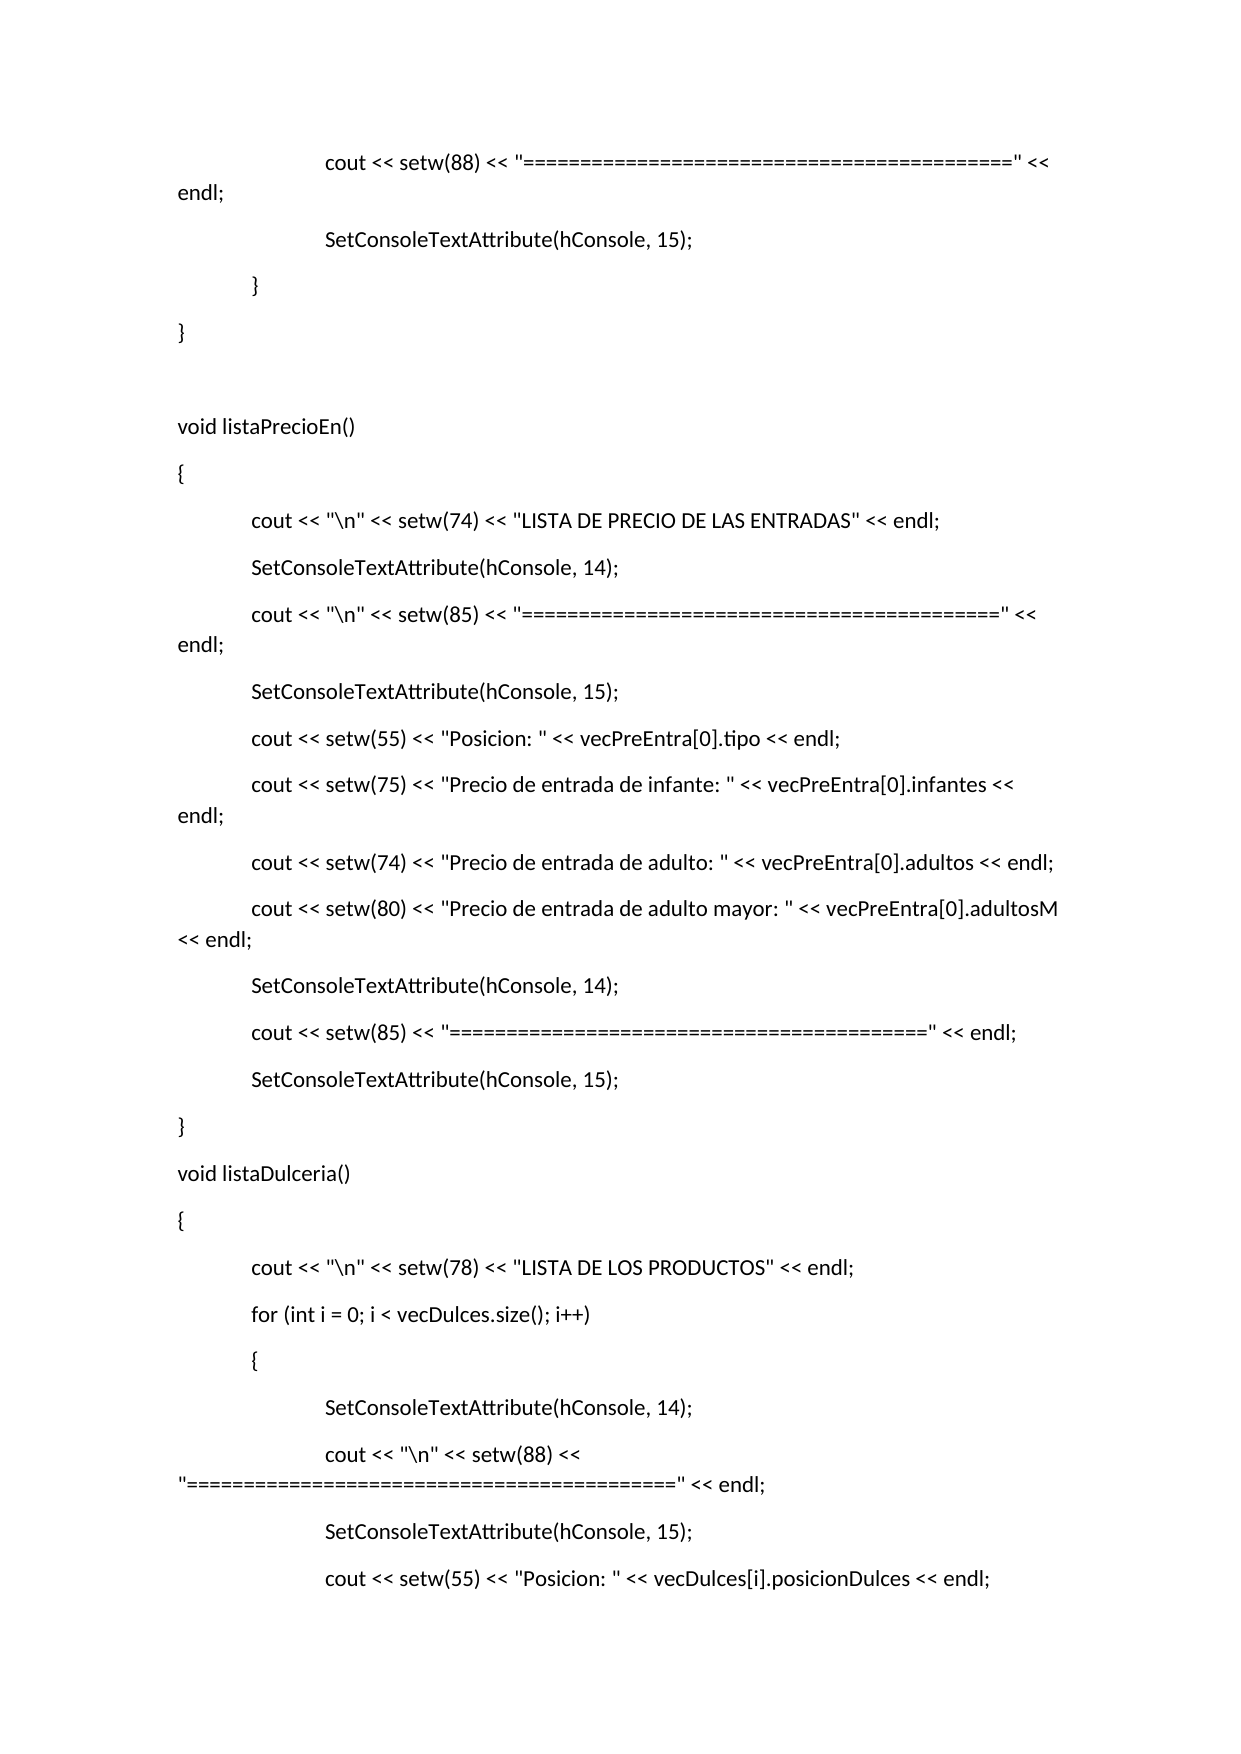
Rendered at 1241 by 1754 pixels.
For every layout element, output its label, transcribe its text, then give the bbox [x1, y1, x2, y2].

text for (int i = 0; i < vecDulces.size(); i++) [177, 1300, 1063, 1328]
text cout << setw(75) << "Precio de entrada de infante: " << vecPreEntra[0].infantes << endl; [177, 771, 1063, 829]
text cout << setw(80) << "Precio de entrada de adulto mayor: " << vecPreEntra[0].adultosM << endl; [177, 894, 1063, 953]
text SetConsoleTextAttribute(hConsole, 14); [177, 553, 1063, 581]
text cout << "\n" << setw(78) << "LISTA DE LOS PRODUCTOS" << endl; [177, 1253, 1063, 1281]
text SetConsoleTextAttribute(hConsole, 15); [177, 1065, 1063, 1093]
text cout << "\n" << setw(85) << "==========================================" << endl; [177, 600, 1063, 658]
text void listaDulceria() [177, 1159, 1063, 1187]
text cout << "\n" << setw(74) << "LISTA DE PRECIO DE LAS ENTRADAS" << endl; [177, 506, 1063, 534]
text } [177, 318, 1063, 346]
text void listaPrecioEn() [177, 412, 1063, 440]
text cout << "\n" << setw(88) << "===========================================" << endl; [177, 1440, 1063, 1498]
text SetConsoleTextAttribute(hConsole, 14); [177, 972, 1063, 999]
text { [177, 459, 1063, 487]
text { [177, 1347, 1063, 1374]
text cout << setw(55) << "Posicion: " << vecDulces[i].posicionDulces << endl; [177, 1564, 1063, 1592]
text cout << setw(85) << "==========================================" << endl; [177, 1018, 1063, 1046]
text } [177, 1112, 1063, 1140]
text { [177, 1206, 1063, 1234]
text cout << setw(74) << "Precio de entrada de adulto: " << vecPreEntra[0].adultos << endl; [177, 848, 1063, 876]
text SetConsoleTextAttribute(hConsole, 15); [177, 677, 1063, 705]
text cout << setw(55) << "Posicion: " << vecPreEntra[0].tipo << endl; [177, 724, 1063, 752]
text cout << setw(88) << "===========================================" << endl; [177, 148, 1063, 206]
text SetConsoleTextAttribute(hConsole, 14); [177, 1393, 1063, 1421]
text } [177, 272, 1063, 299]
text SetConsoleTextAttribute(hConsole, 15); [177, 1517, 1063, 1545]
text SetConsoleTextAttribute(hConsole, 15); [177, 225, 1063, 253]
